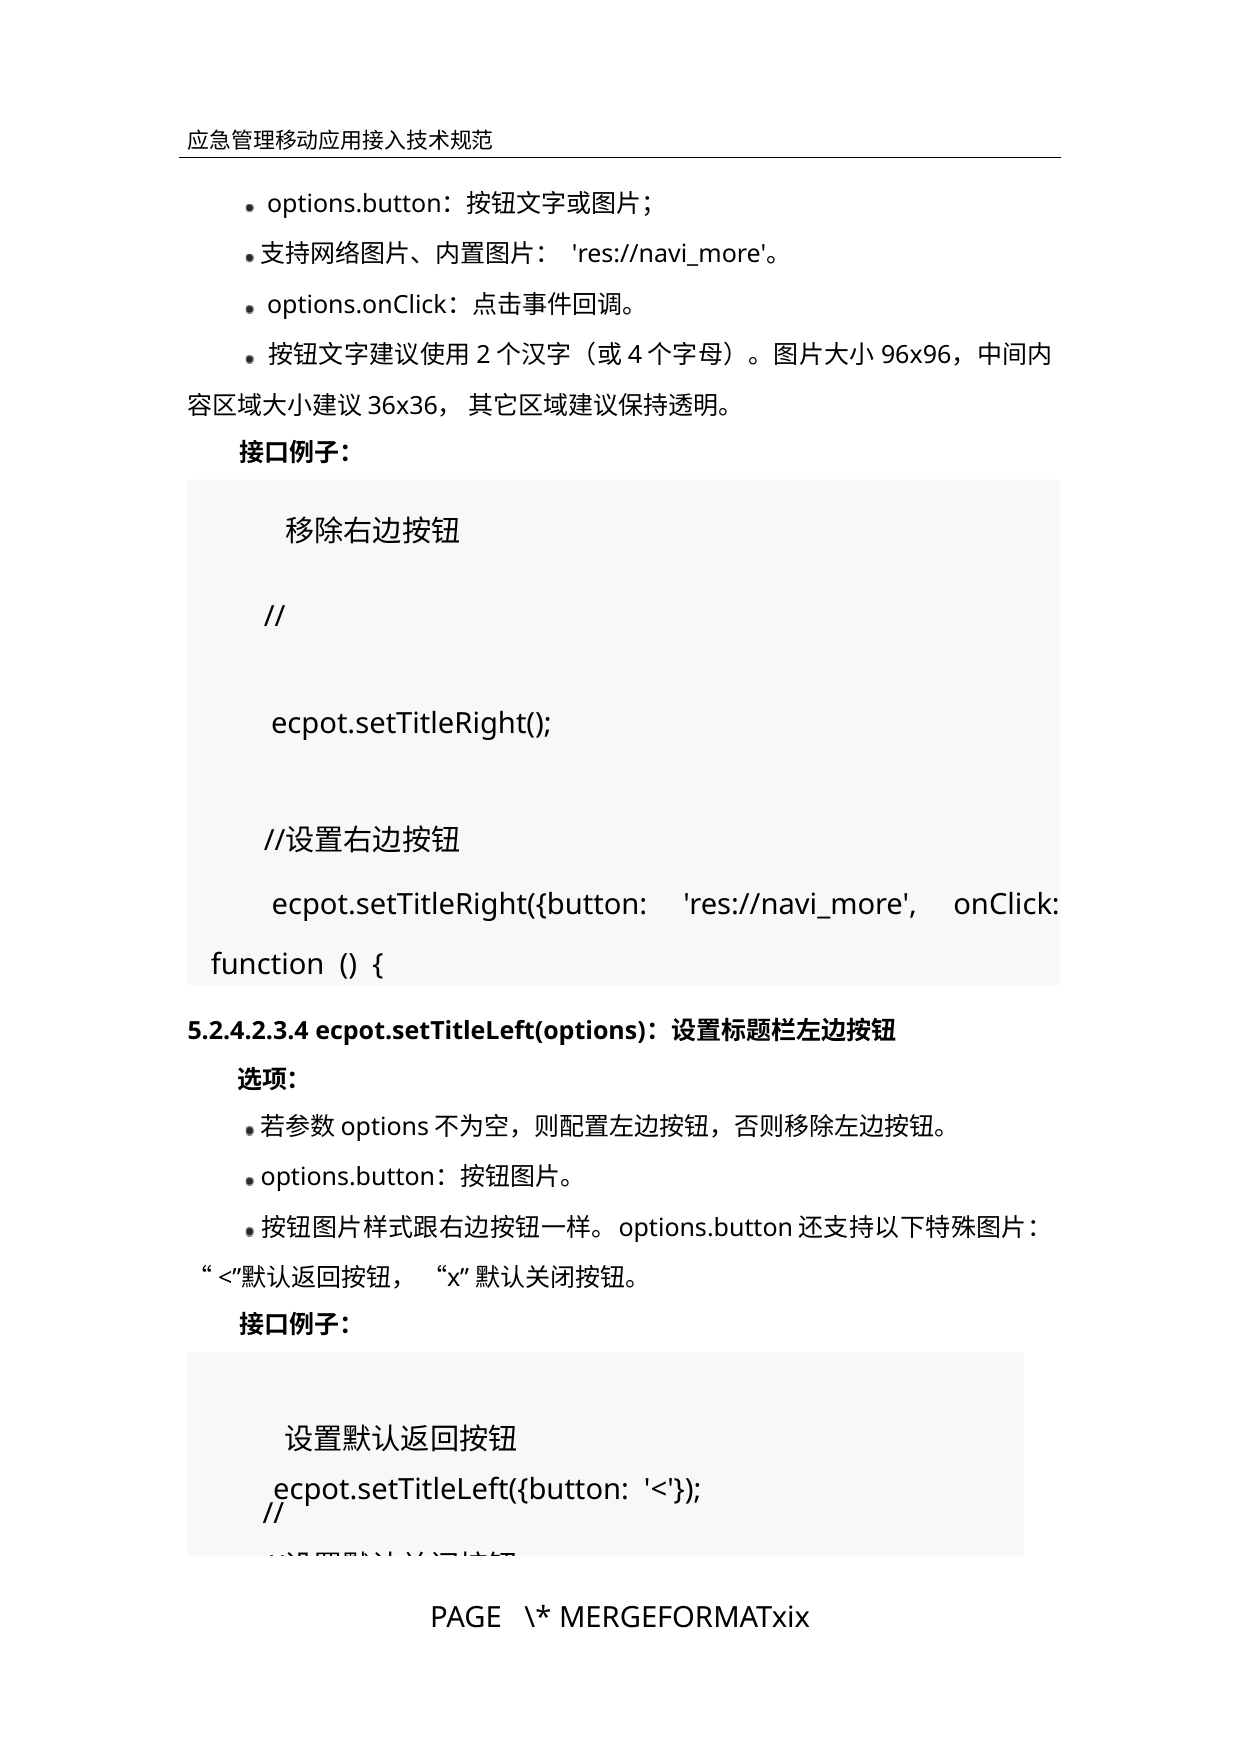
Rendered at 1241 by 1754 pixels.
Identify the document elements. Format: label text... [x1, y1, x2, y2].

picture [245, 1177, 254, 1186]
picture [245, 355, 254, 364]
text options.button：按钮文字或图片； [187, 183, 1053, 223]
text 选项： [188, 1059, 1053, 1095]
picture [245, 1126, 254, 1136]
text 按钮文字建议使用2个汉字（或4个字母）。图片大小96x96，中间内容区域大小建议36x36， 其它区域建议保持透明。 [187, 335, 1053, 422]
picture [245, 1227, 254, 1237]
subtitle ecpot.setTitleLeft(options)：设置标题栏左边按钮 [187, 1010, 1053, 1047]
text 按钮图片样式跟右边按钮一样。options.button还支持以下特殊图片： “ <”默认返回按钮， “x” 默认关闭按钮。 [187, 1207, 1053, 1294]
picture [245, 254, 254, 263]
text 接口例子： [188, 1305, 1053, 1341]
text 支持网络图片、内置图片： 'res://navi_more'。 [187, 234, 1053, 274]
picture [245, 204, 254, 213]
text 接口例子： [188, 433, 1053, 469]
text 若参数options不为空，则配置左边按钮，否则移除左边按钮。 [187, 1106, 1053, 1146]
picture [245, 305, 254, 314]
text options.button：按钮图片。 [187, 1157, 1053, 1196]
text options.onClick：点击事件回调。 [187, 284, 1053, 324]
